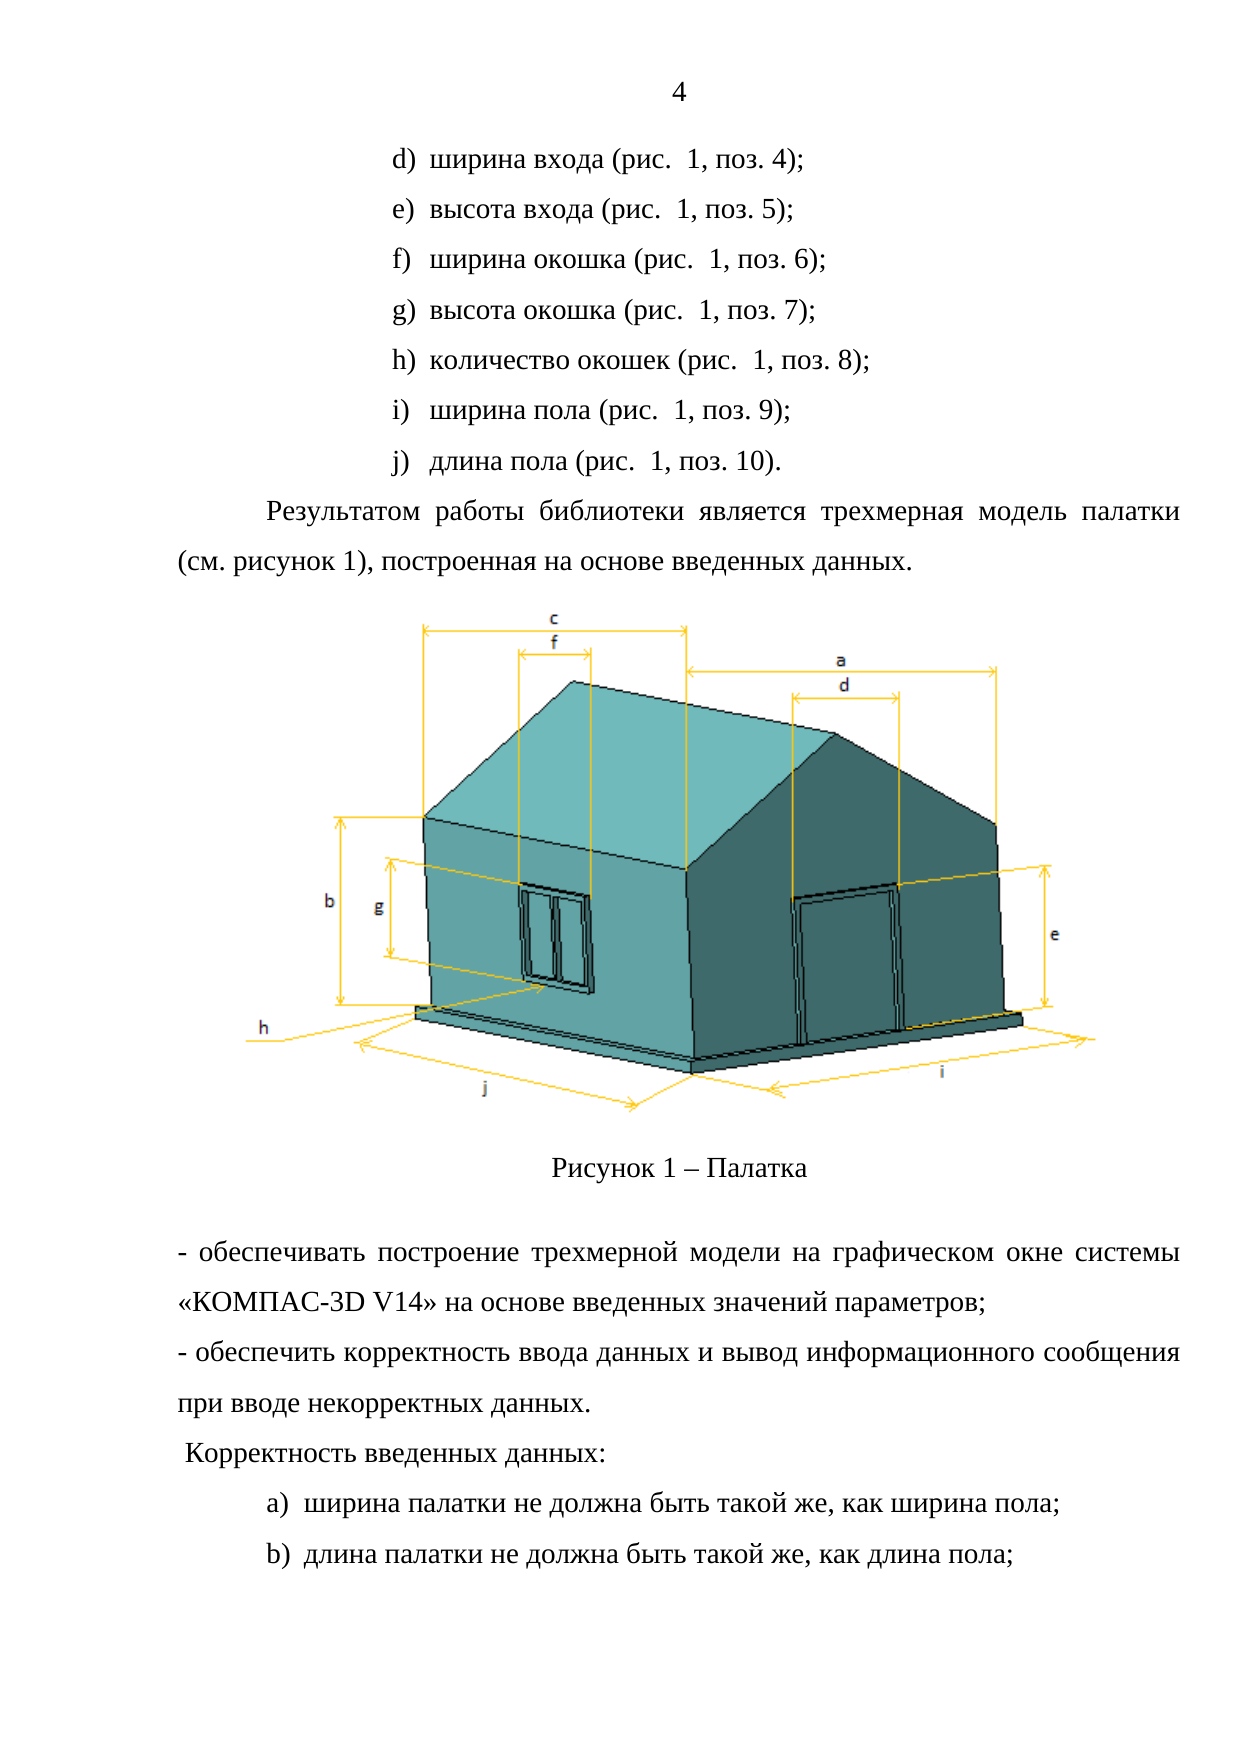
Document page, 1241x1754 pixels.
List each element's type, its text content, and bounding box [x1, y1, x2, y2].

text Результатом работы библиотеки является трехмерная модель палатки (см. рисунок 1), построенная на основе введенных данных. [177, 493, 1181, 577]
picture [232, 593, 1127, 1136]
list - обеспечить корректность ввода данных и вывод информационного сообщения при вводе некорректных данных. [177, 1334, 1181, 1418]
list длина пола (рис. 1, поз. 10). [392, 443, 1181, 476]
list высота окошка (рис. 1, поз. 7); [392, 292, 1181, 325]
list высота входа (рис. 1, поз. 5); [392, 191, 1181, 225]
list количество окошек (рис. 1, поз. 8); [392, 342, 1181, 376]
list ширина палатки не должна быть такой же, как ширина пола; [266, 1485, 1181, 1519]
list Корректность введенных данных: [177, 1435, 1181, 1469]
text Рисунок 1 – Палатка [177, 1150, 1181, 1183]
list ширина входа (рис. 1, поз. 4); [392, 141, 1181, 174]
list длина палатки не должна быть такой же, как длина пола; [266, 1536, 1181, 1569]
list ширина окошка (рис. 1, поз. 6); [392, 242, 1181, 275]
list - обеспечивать построение трехмерной модели на графическом окне системы «КОМПАС-3D V14» на основе введенных значений параметров; [177, 1234, 1181, 1318]
list ширина пола (рис. 1, поз. 9); [392, 392, 1181, 426]
